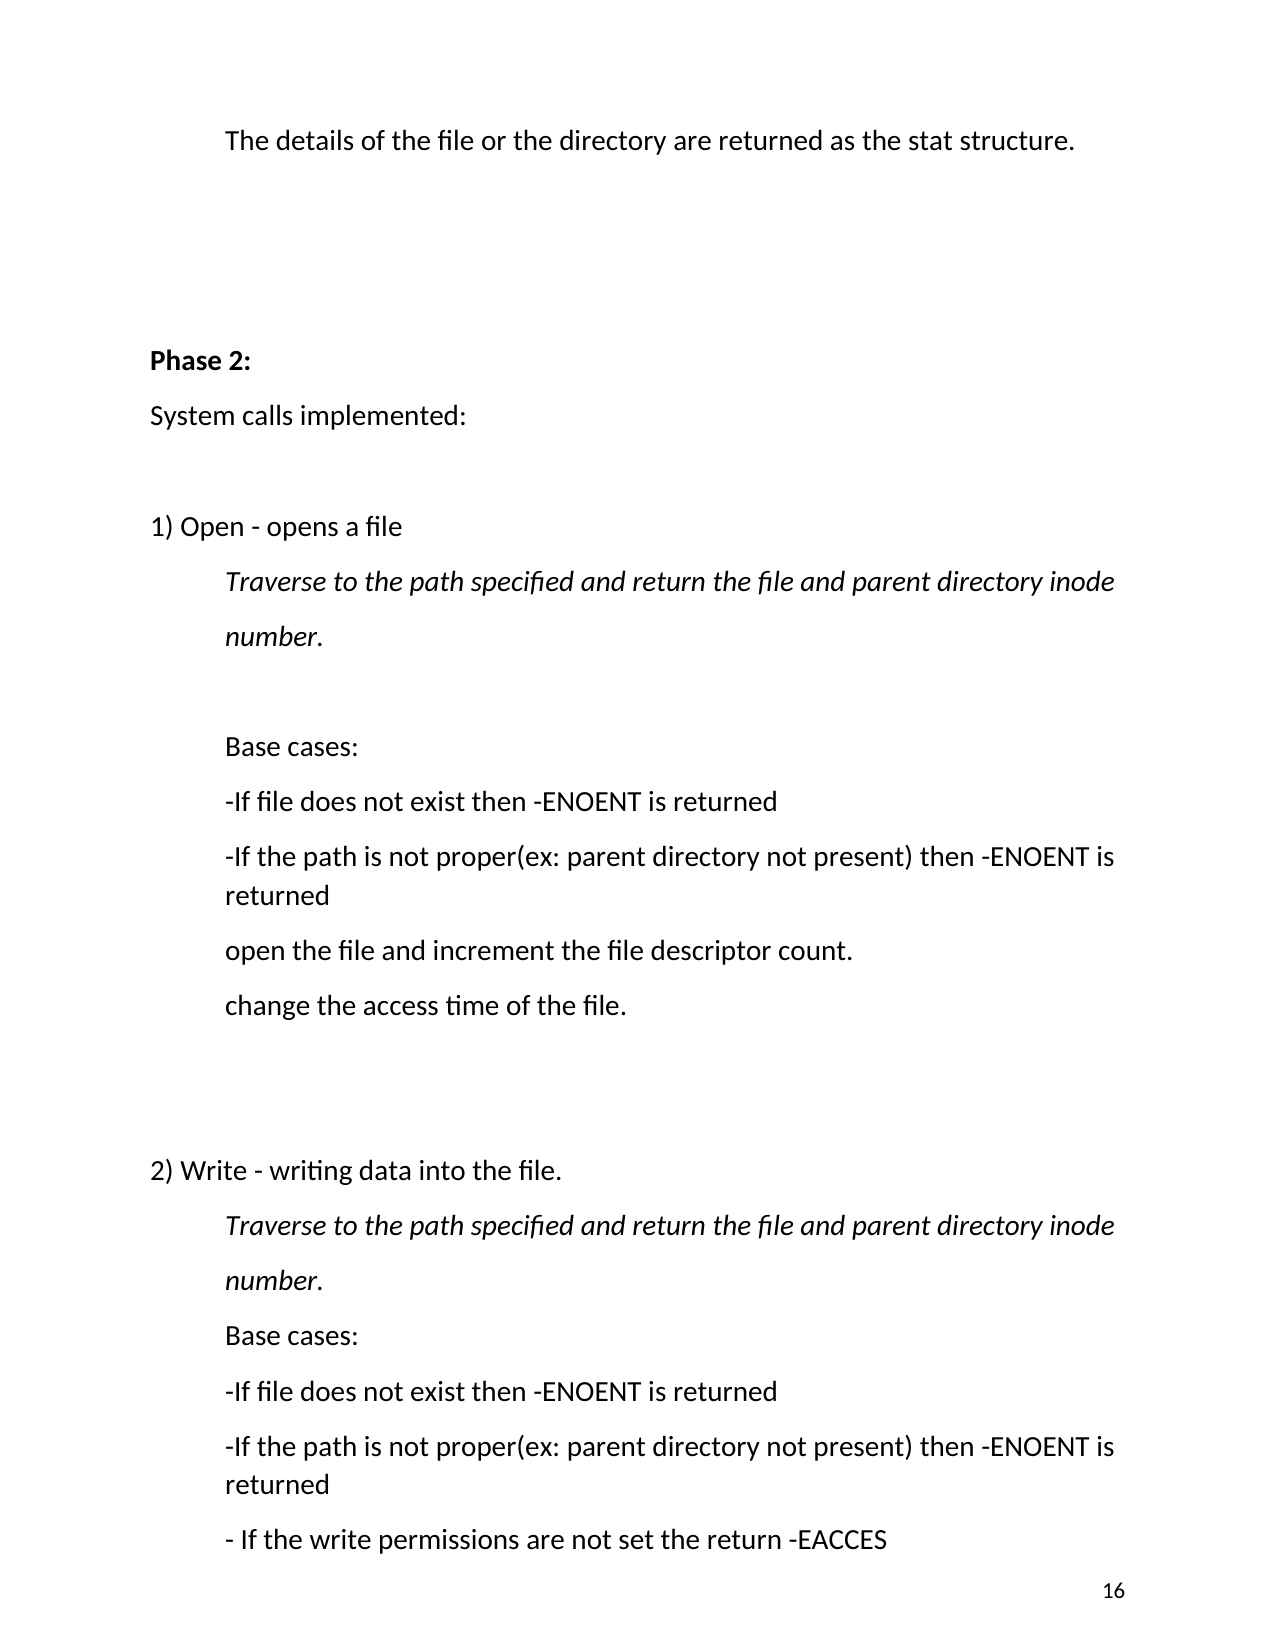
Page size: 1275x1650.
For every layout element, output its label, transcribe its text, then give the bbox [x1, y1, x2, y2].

text -If the path is not proper(ex: parent directory not present) then -ENOENT is returned [225, 1428, 1125, 1502]
text System calls implemented: [150, 397, 1125, 433]
text -If file does not exist then -ENOENT is returned [225, 1373, 1125, 1408]
text - If the write permissions are not set the return -EACCES [150, 1521, 1125, 1557]
text -If the path is not proper(ex: parent directory not present) then -ENOENT is returned [225, 838, 1125, 912]
text number. [150, 1262, 1125, 1298]
text open the file and increment the file descriptor count. [150, 932, 1125, 967]
text Phase 2: [150, 342, 1125, 378]
text 2) Write - writing data into the file. [150, 1152, 1125, 1188]
text Base cases: [225, 728, 1125, 764]
text Traverse to the path specified and return the file and parent directory inode [150, 1207, 1125, 1243]
text change the access time of the file. [150, 987, 1125, 1022]
text Base cases: [150, 1317, 1125, 1353]
text The details of the file or the directory are returned as the stat structure. [150, 122, 1125, 157]
text 1) Open - opens a file [150, 508, 1125, 543]
text -If file does not exist then -ENOENT is returned [225, 783, 1125, 819]
text number. [150, 618, 1125, 653]
text Traverse to the path specified and return the file and parent directory inode [150, 563, 1125, 598]
